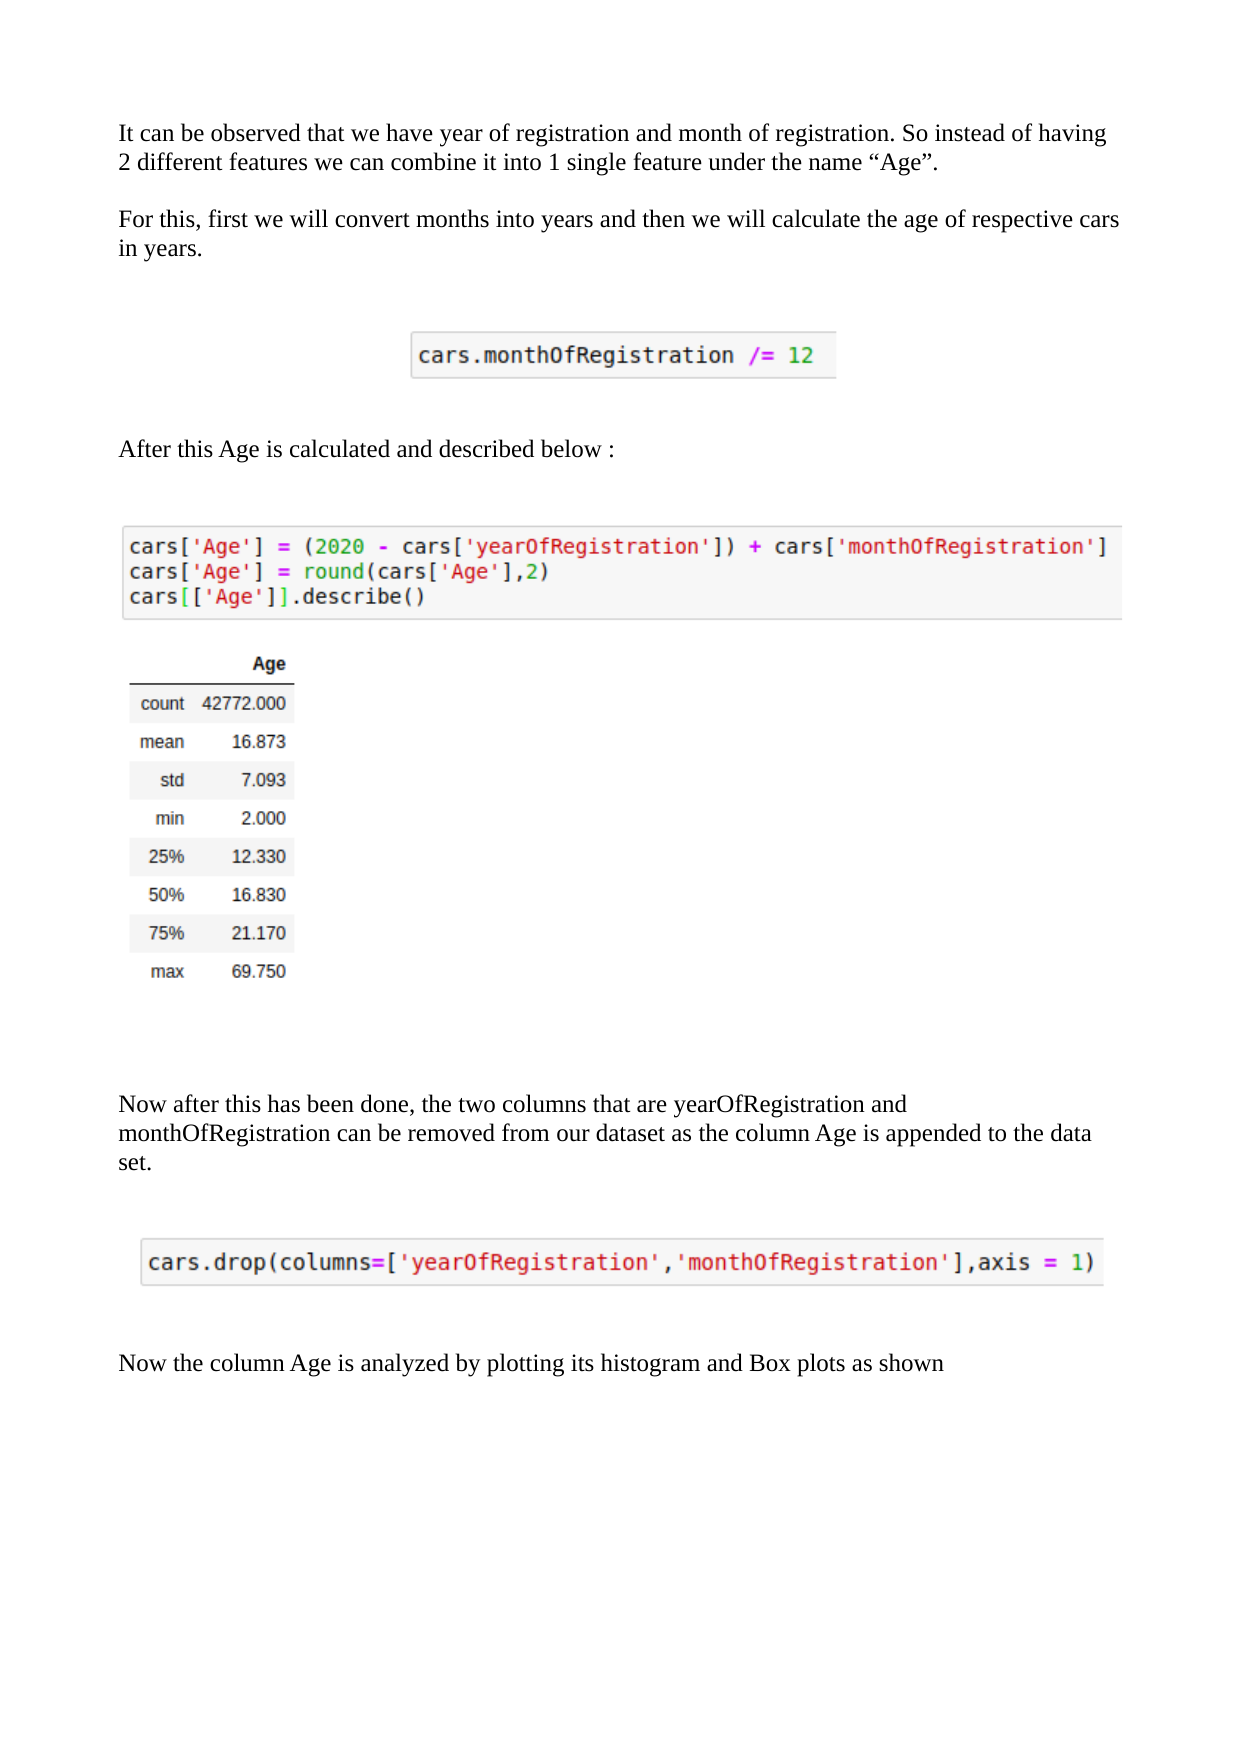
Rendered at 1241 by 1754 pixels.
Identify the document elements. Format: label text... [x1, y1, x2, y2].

picture [118, 520, 1123, 1003]
picture [403, 319, 837, 390]
text It can be observed that we have year of registration and month of registration. So instead of having 2 different features we can combine it into 1 single feature under the name “Age”. [118, 118, 1122, 176]
text Now after this has been done, the two columns that are yearOfRegistration and monthOfRegistration can be removed from our dataset as the column Age is appended to the data set. [118, 1089, 1122, 1175]
text After this Age is calculated and described below : [118, 434, 1122, 492]
text Now the column Age is analyzed by plotting its histogram and Box plots as shown [118, 1348, 1122, 1377]
text For this, first we will convert months into years and then we will calculate the age of respective cars in years. [118, 204, 1122, 262]
picture [136, 1232, 1104, 1291]
